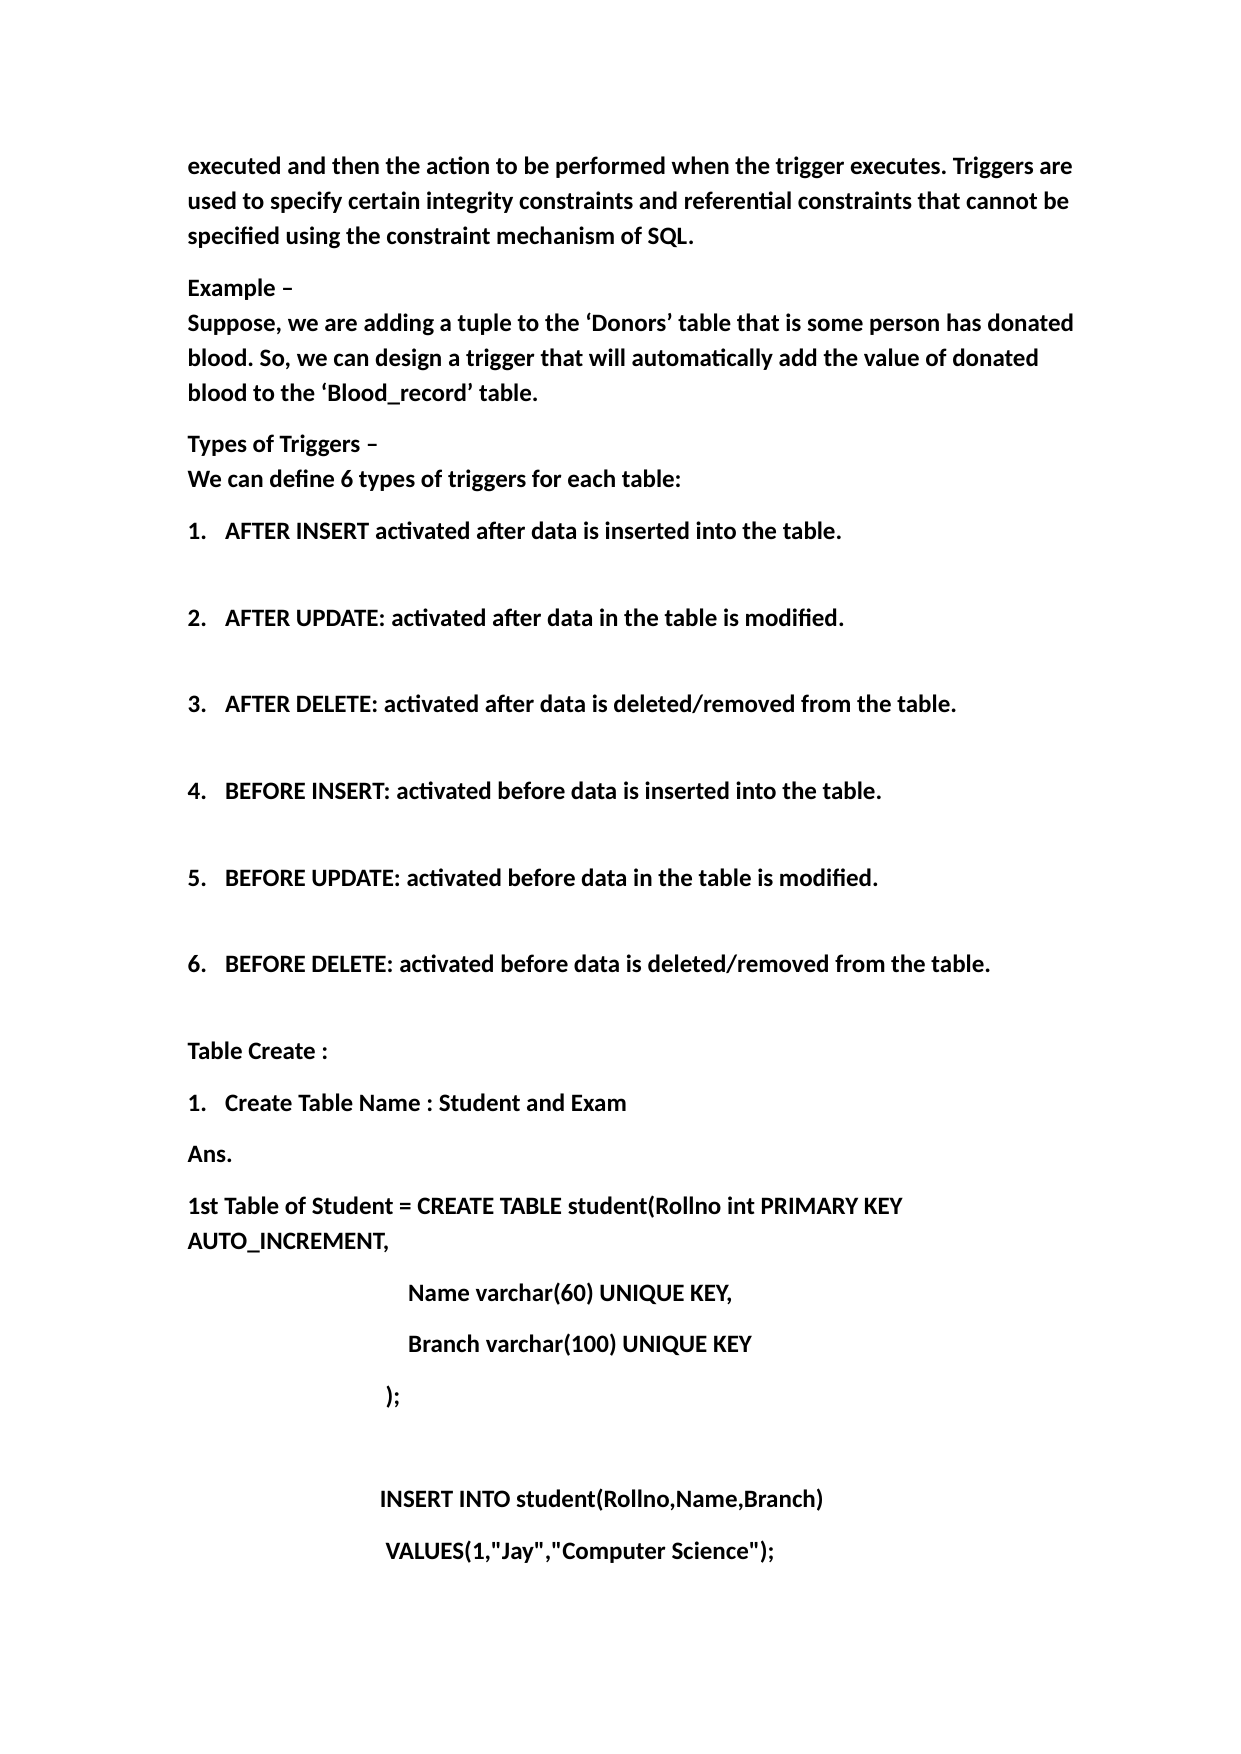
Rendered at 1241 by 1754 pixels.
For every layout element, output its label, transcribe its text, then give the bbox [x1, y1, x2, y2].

list AFTER DELETE: activated after data is deleted/removed from the table. [187, 688, 1090, 754]
list Create Table Name : Student and Exam [187, 1087, 1090, 1117]
list BEFORE INSERT: activated before data is inserted into the table. [187, 775, 1090, 841]
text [187, 150, 1090, 251]
text INSERT INTO student(Rollno,Name,Branch) [187, 1483, 1090, 1514]
text 1st Table of Student = CREATE TABLE student(Rollno int PRIMARY KEY AUTO_INCREMENT, [187, 1190, 1090, 1256]
list BEFORE DELETE: activated before data is deleted/removed from the table. [187, 948, 1090, 1014]
text Ans. [187, 1138, 1090, 1169]
list AFTER INSERT activated after data is inserted into the table. [187, 515, 1090, 581]
list AFTER UPDATE: activated after data in the table is modified. [187, 602, 1090, 667]
text Branch varchar(100) UNIQUE KEY [187, 1328, 1090, 1359]
text VALUES(1,"Jay","Computer Science"); [187, 1535, 1090, 1566]
text Table Create : [187, 1035, 1090, 1066]
text ); [187, 1380, 1090, 1411]
text Example – Suppose, we are adding a tuple to the ‘Donors’ table that is some person has donated blood. So, we can design a trigger that will automatically add the value of donated blood to the ‘Blood_record’ table. [187, 272, 1090, 407]
text Name varchar(60) UNIQUE KEY, [187, 1277, 1090, 1307]
list BEFORE UPDATE: activated before data in the table is modified. [187, 862, 1090, 927]
text Types of Triggers – We can define 6 types of triggers for each table: [187, 428, 1090, 494]
